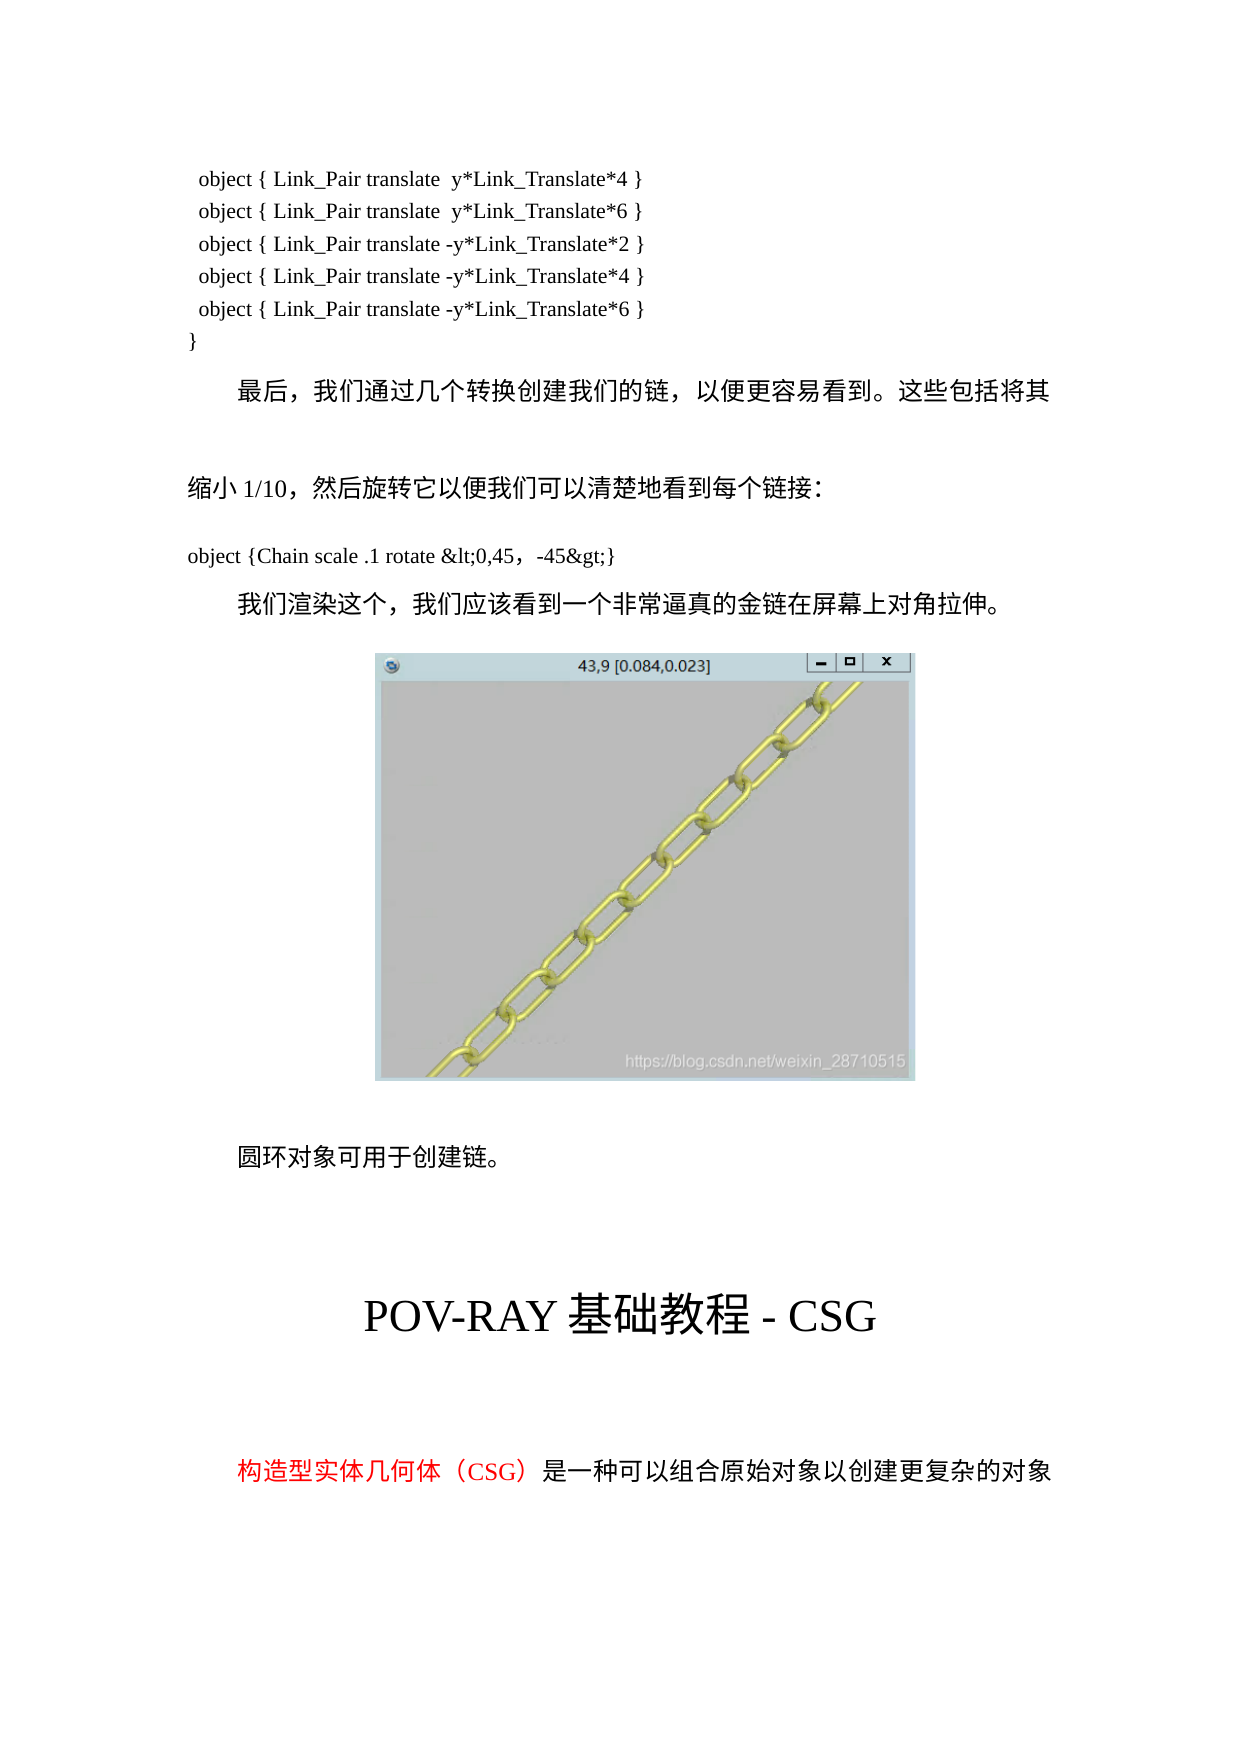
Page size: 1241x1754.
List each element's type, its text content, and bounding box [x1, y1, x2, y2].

text object { Link_Pair translate -y*Link_Translate*2 } [187, 227, 1053, 259]
text object { Link_Pair translate y*Link_Translate*6 } [187, 194, 1053, 227]
text } [187, 324, 1053, 357]
text object { Link_Pair translate -y*Link_Translate*4 } [187, 259, 1053, 292]
text object { Link_Pair translate -y*Link_Translate*6 } [187, 292, 1053, 324]
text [187, 1437, 1053, 1502]
text 我们渲染这个，我们应该看到一个非常逼真的金链在屏幕上对角拉伸。 [187, 570, 1053, 635]
text 圆环对象可用于创建链。 [187, 1123, 1053, 1188]
text object {Chain scale .1 rotate &lt;0,45，-45&gt;} [187, 538, 1053, 570]
subtitle POV-RAY基础教程 - CSG [187, 1263, 1053, 1361]
text object { Link_Pair translate y*Link_Translate*4 } [187, 162, 1053, 194]
text 最后，我们通过几个转换创建我们的链，以便更容易看到。这些包括将其缩小1/10，然后旋转它以便我们可以清楚地看到每个链接： [187, 357, 1053, 519]
picture [375, 653, 916, 1081]
